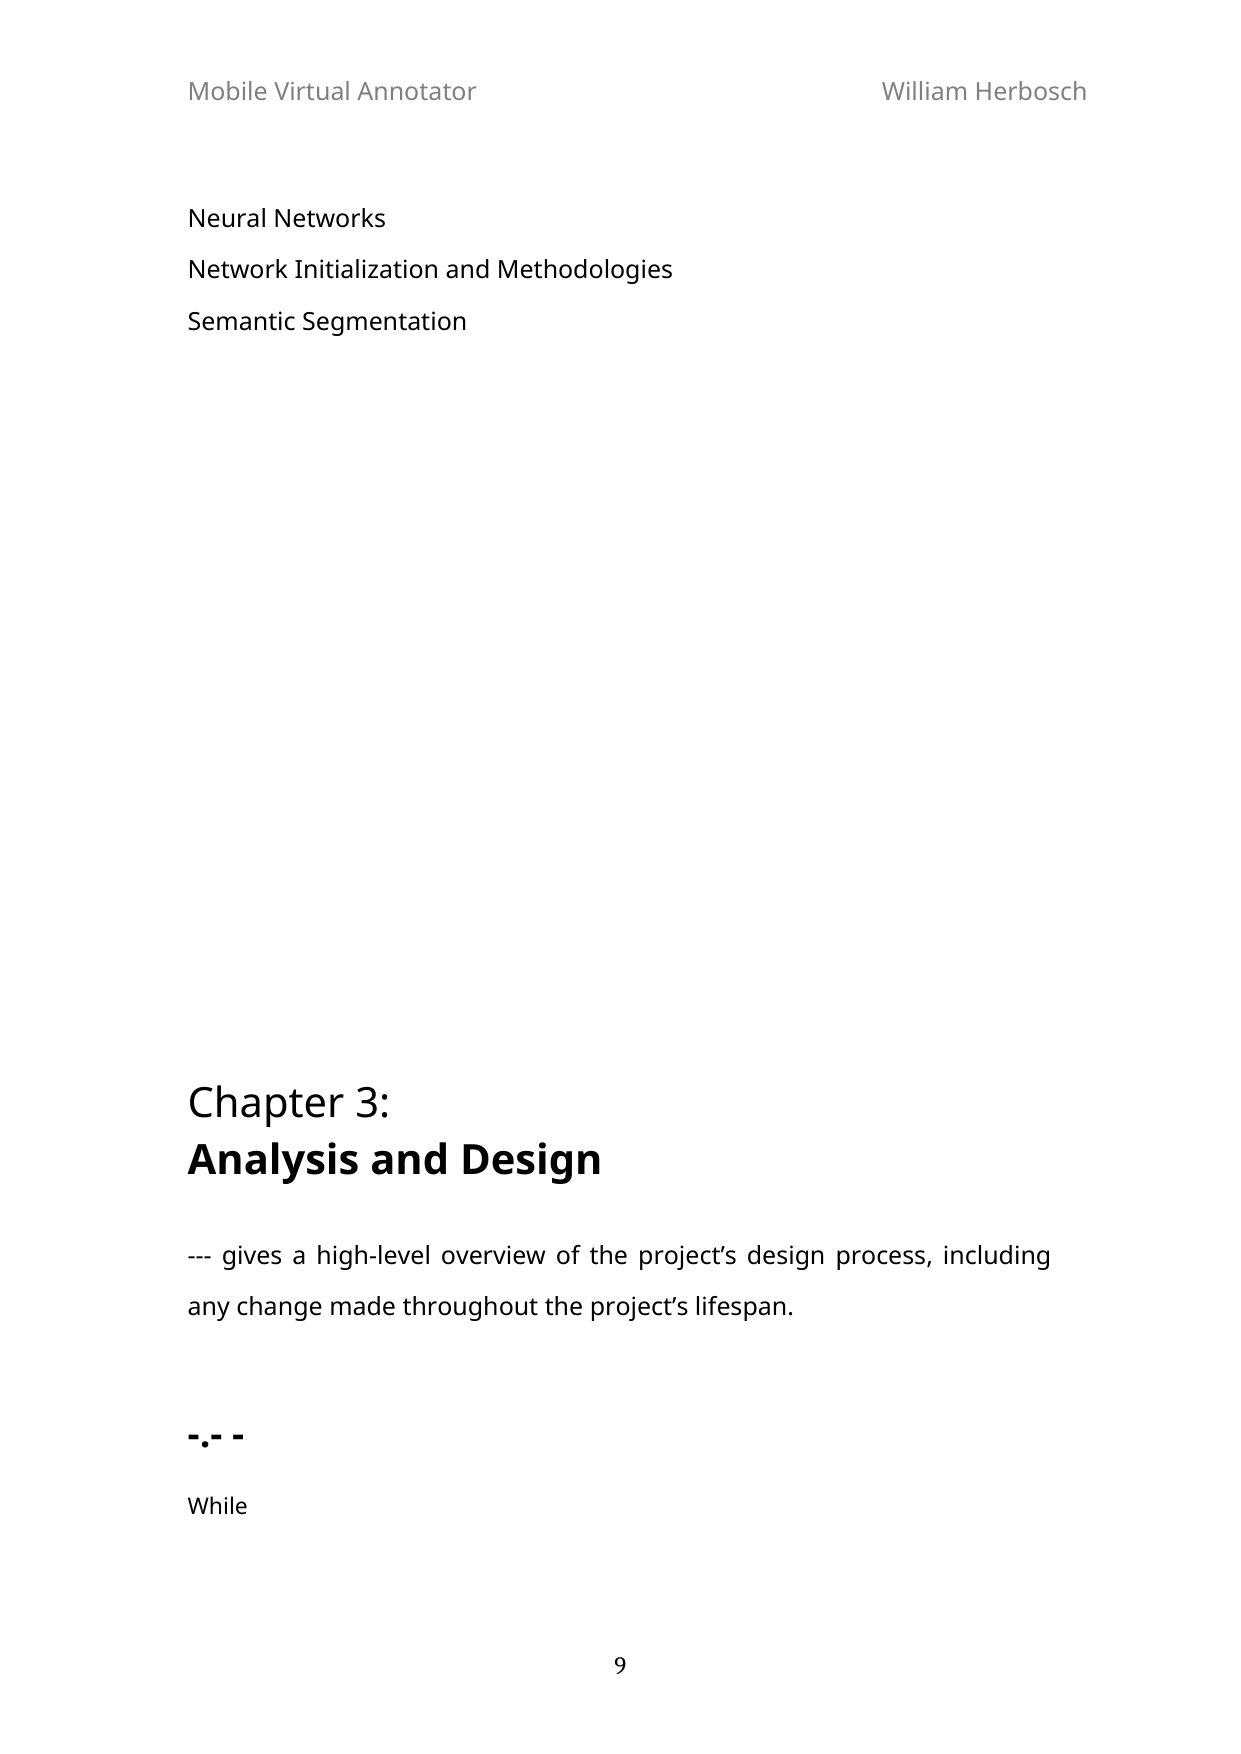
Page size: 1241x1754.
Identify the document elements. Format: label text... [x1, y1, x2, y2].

text Analysis and Design [187, 1130, 1053, 1186]
text Neural Networks [187, 201, 1053, 235]
text Chapter 3: [187, 1073, 1053, 1130]
text Semantic Segmentation [187, 303, 1053, 337]
text -.- - [187, 1408, 1053, 1459]
text While [187, 1490, 1053, 1521]
list --- gives a high-level overview of the project’s design process, including any change made throughout the project’s lifespan. [187, 1237, 1053, 1323]
text Network Initialization and Methodologies [187, 252, 1053, 286]
